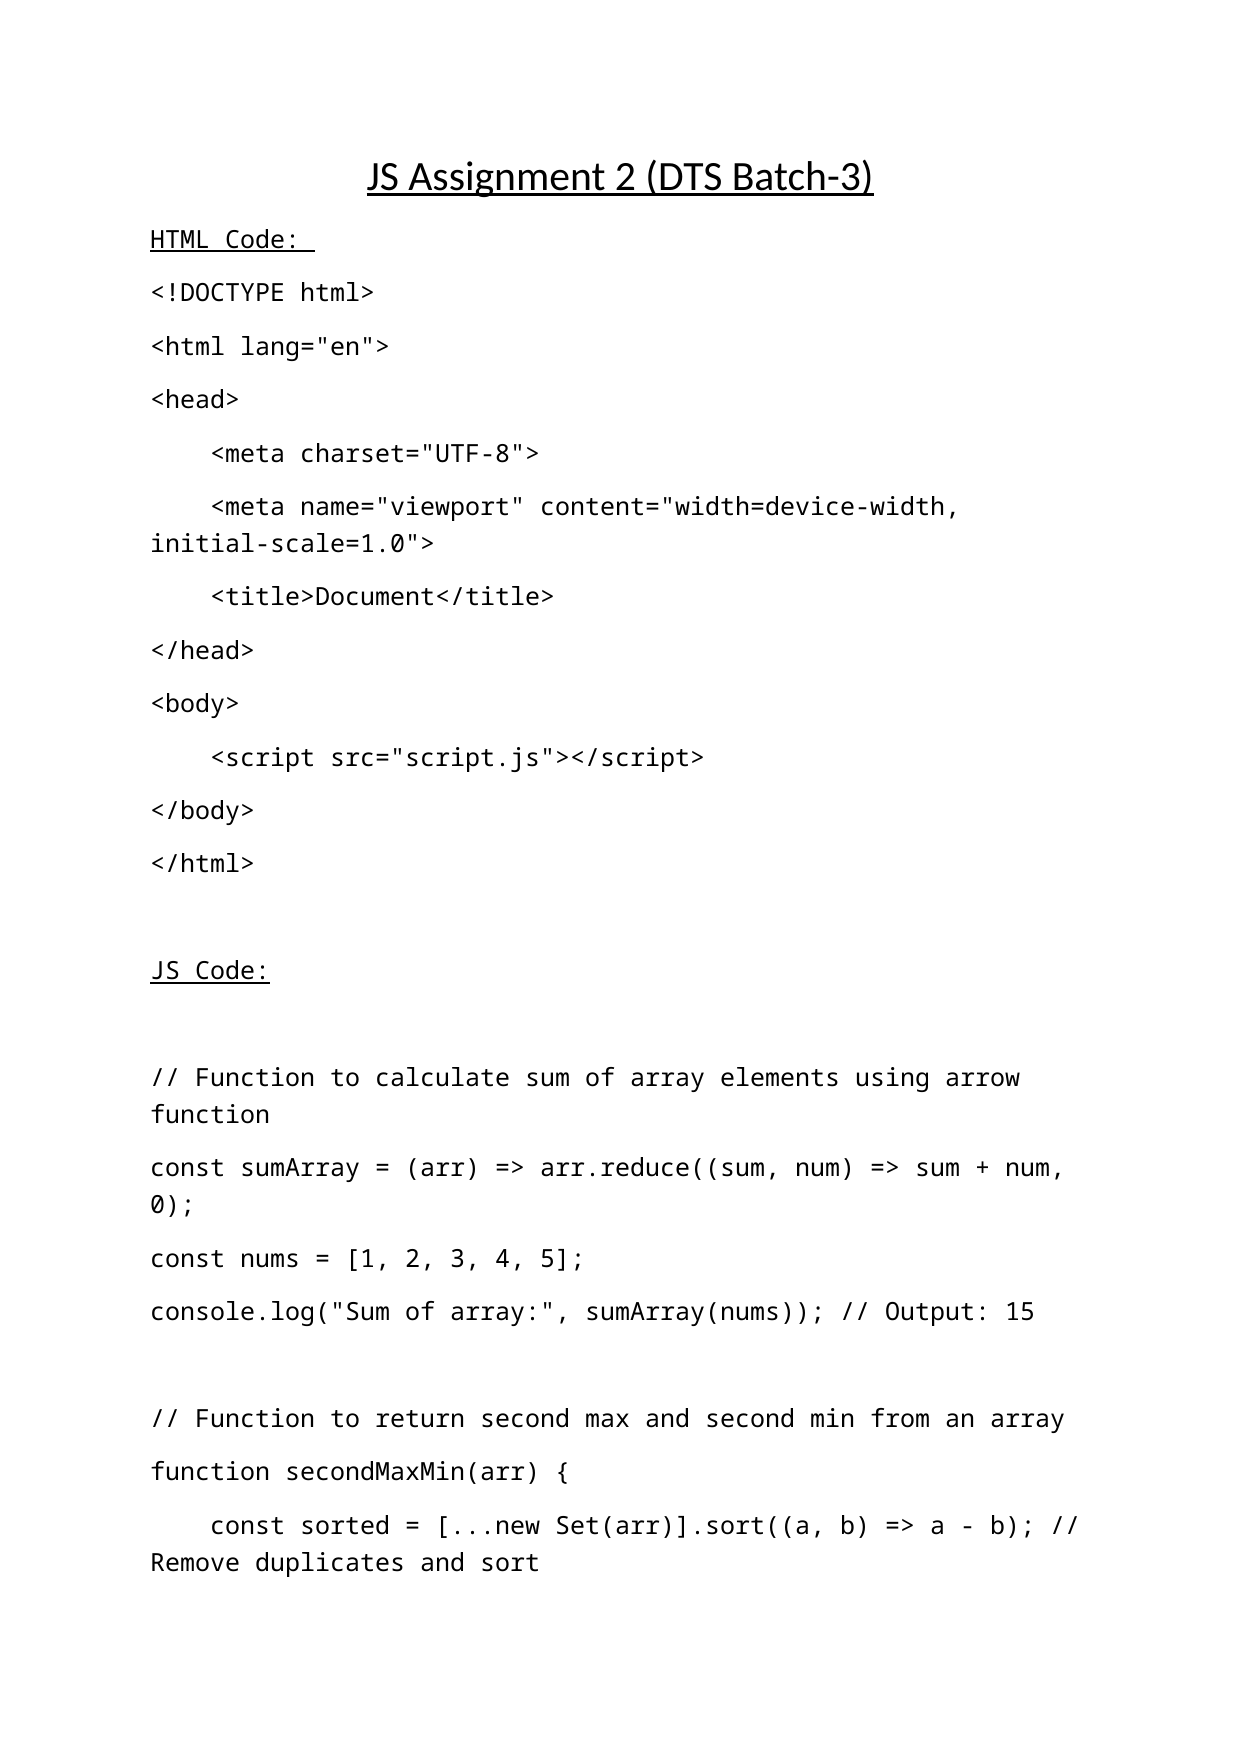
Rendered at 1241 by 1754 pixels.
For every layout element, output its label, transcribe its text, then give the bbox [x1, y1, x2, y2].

text </body> [150, 793, 1090, 827]
text <!DOCTYPE html> [150, 275, 1090, 309]
text const sorted = [...new Set(arr)].sort((a, b) => a - b); // Remove duplicates and sort [150, 1507, 1090, 1578]
text <body> [150, 686, 1090, 720]
text // Function to return second max and second min from an array [150, 1401, 1090, 1435]
text function secondMaxMin(arr) { [150, 1454, 1090, 1488]
text JS Code: [150, 953, 1090, 987]
text </html> [150, 846, 1090, 880]
text <meta charset="UTF-8"> [150, 435, 1090, 469]
text <meta name="viewport" content="width=device-width, initial-scale=1.0"> [150, 489, 1090, 559]
text console.log("Sum of array:", sumArray(nums)); // Output: 15 [150, 1294, 1090, 1328]
text HTML Code: [150, 222, 1090, 256]
text // Function to calculate sum of array elements using arrow function [150, 1060, 1090, 1131]
text <html lang="en"> [150, 328, 1090, 362]
text JS Assignment 2 (DTS Batch-3) [150, 150, 1090, 201]
text <title>Document</title> [150, 579, 1090, 613]
text <script src="script.js"></script> [150, 739, 1090, 773]
text const nums = [1, 2, 3, 4, 5]; [150, 1240, 1090, 1274]
text <head> [150, 382, 1090, 416]
text </head> [150, 632, 1090, 666]
text const sumArray = (arr) => arr.reduce((sum, num) => sum + num, 0); [150, 1150, 1090, 1221]
